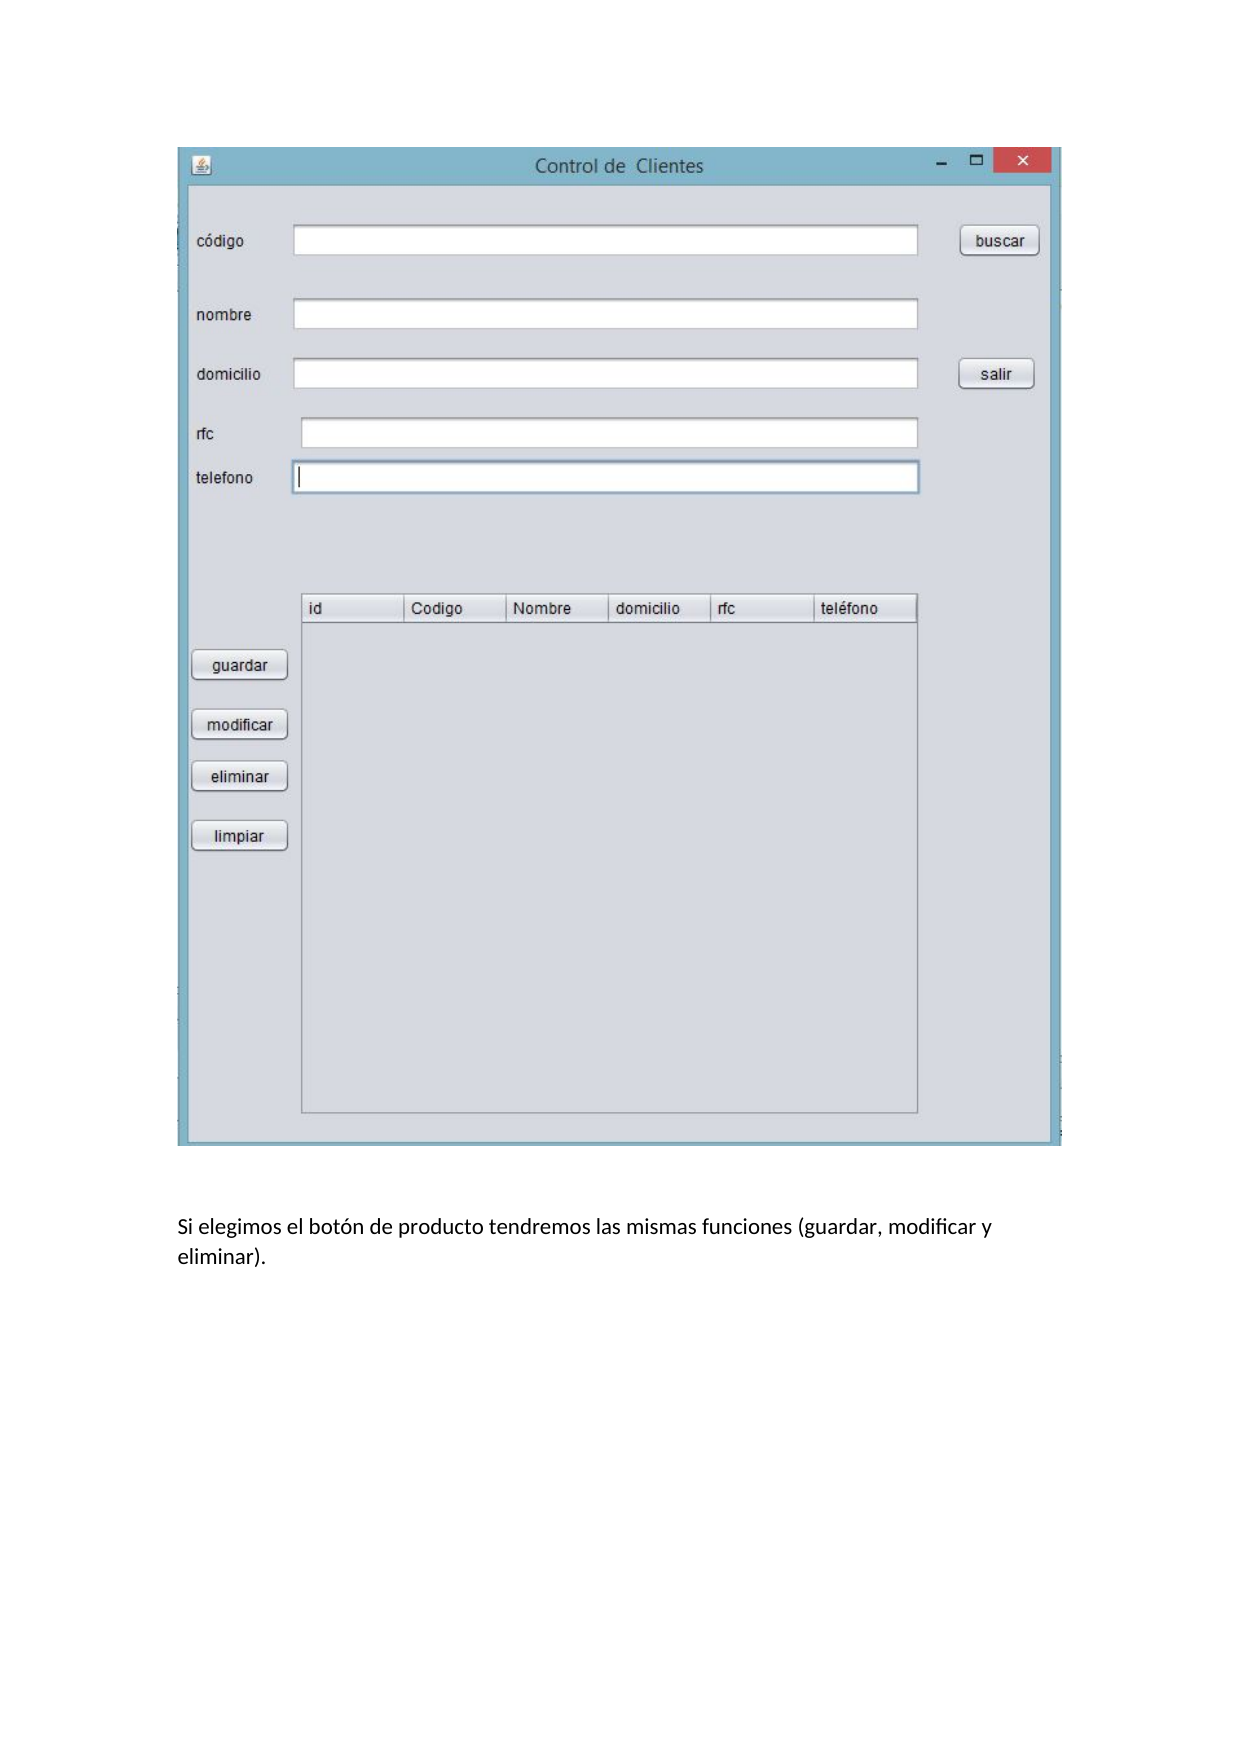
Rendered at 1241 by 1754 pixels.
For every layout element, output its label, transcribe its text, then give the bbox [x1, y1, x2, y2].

picture [177, 147, 1062, 1146]
text Si elegimos el botón de producto tendremos las mismas funciones (guardar, modificar y eliminar). [177, 1212, 1063, 1270]
